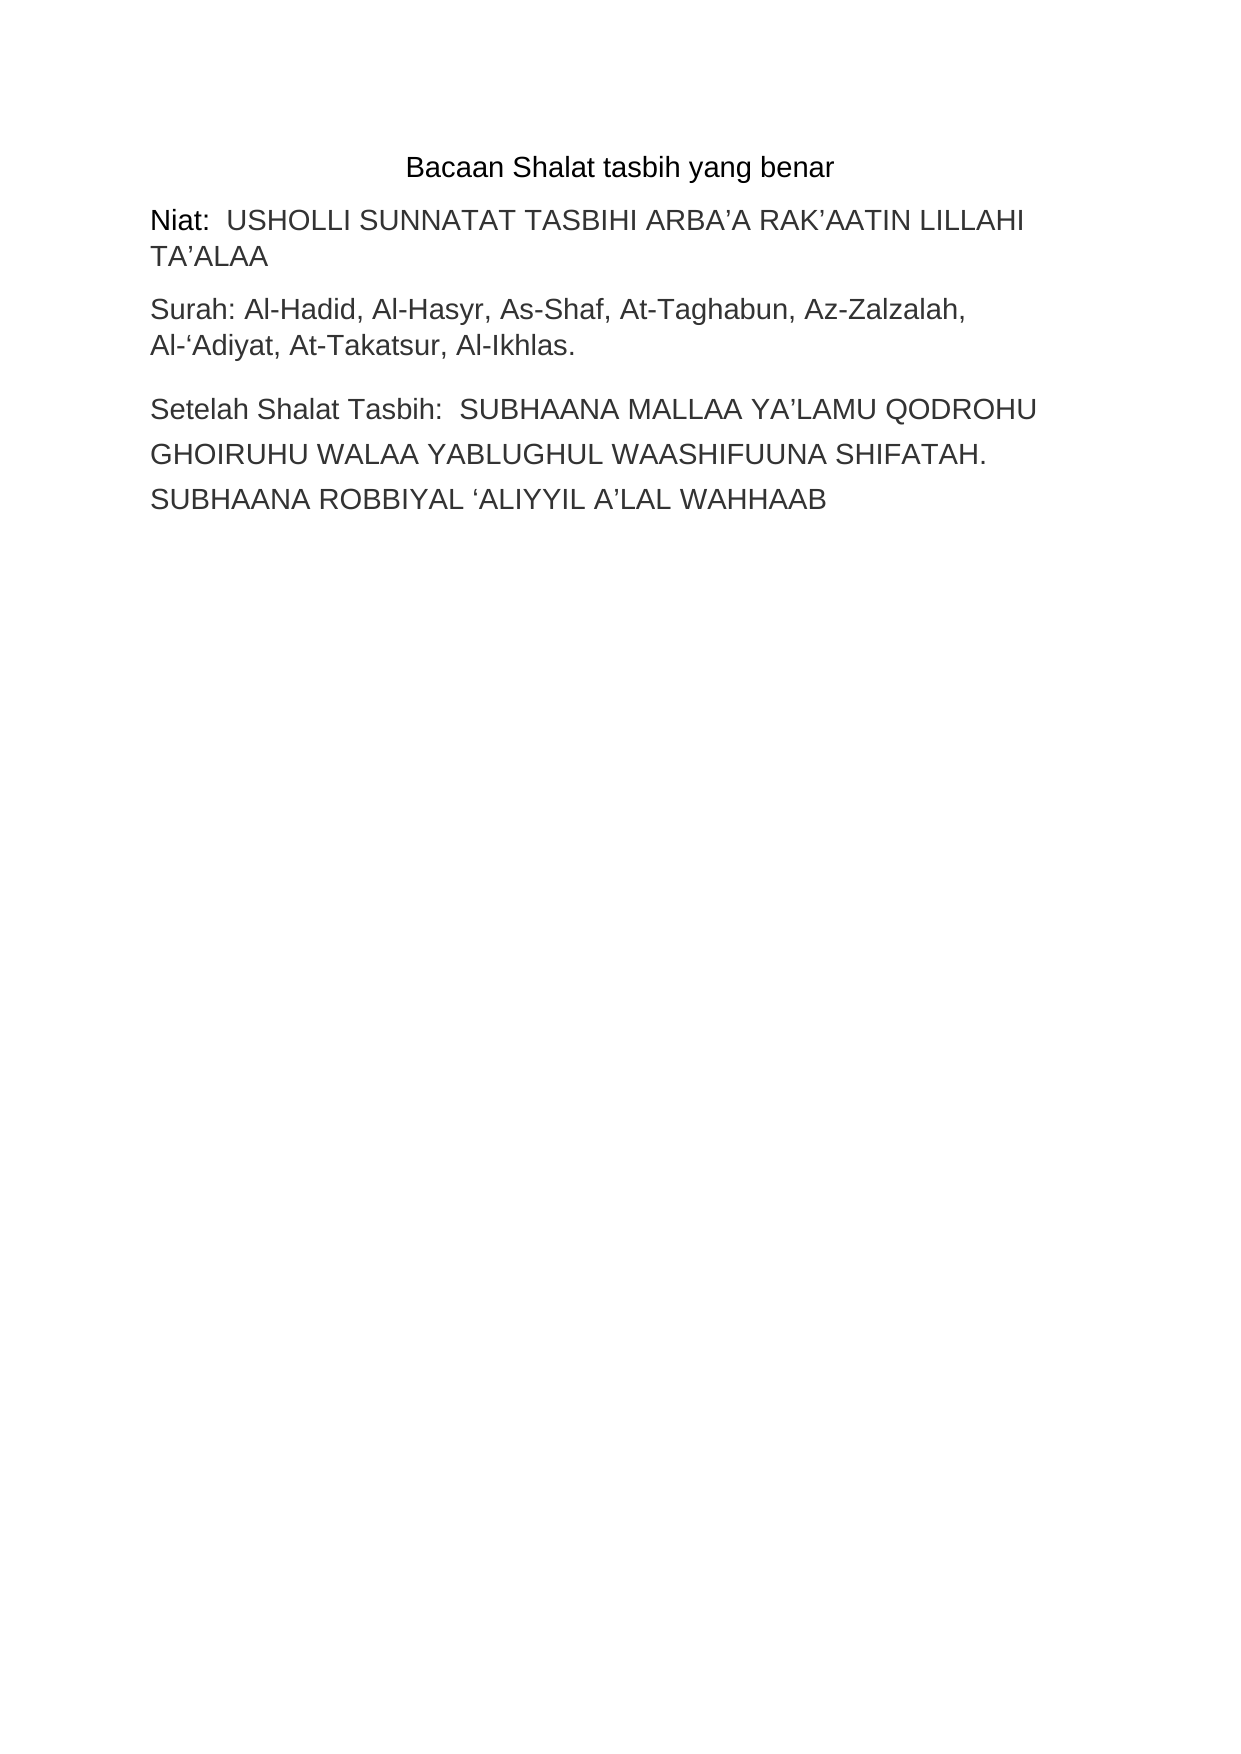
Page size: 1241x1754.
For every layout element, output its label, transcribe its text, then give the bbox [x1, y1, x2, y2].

text Bacaan Shalat tasbih yang benar [150, 150, 1090, 183]
text Surah: Al-Hadid, Al-Hasyr, As-Shaf, At-Taghabun, Az-Zalzalah, Al-‘Adiyat, At-Takatsur, Al-Ikhlas. [150, 292, 1090, 361]
text Setelah Shalat Tasbih: SUBHAANA MALLAA YA’LAMU QODROHU GHOIRUHU WALAA YABLUGHUL WAASHIFUUNA SHIFATAH. SUBHAANA ROBBIYAL ‘ALIYYIL A’LAL WAHHAAB [150, 381, 1090, 516]
text Niat: USHOLLI SUNNATAT TASBIHI ARBA’A RAK’AATIN LILLAHI TA’ALAA [150, 203, 1090, 272]
